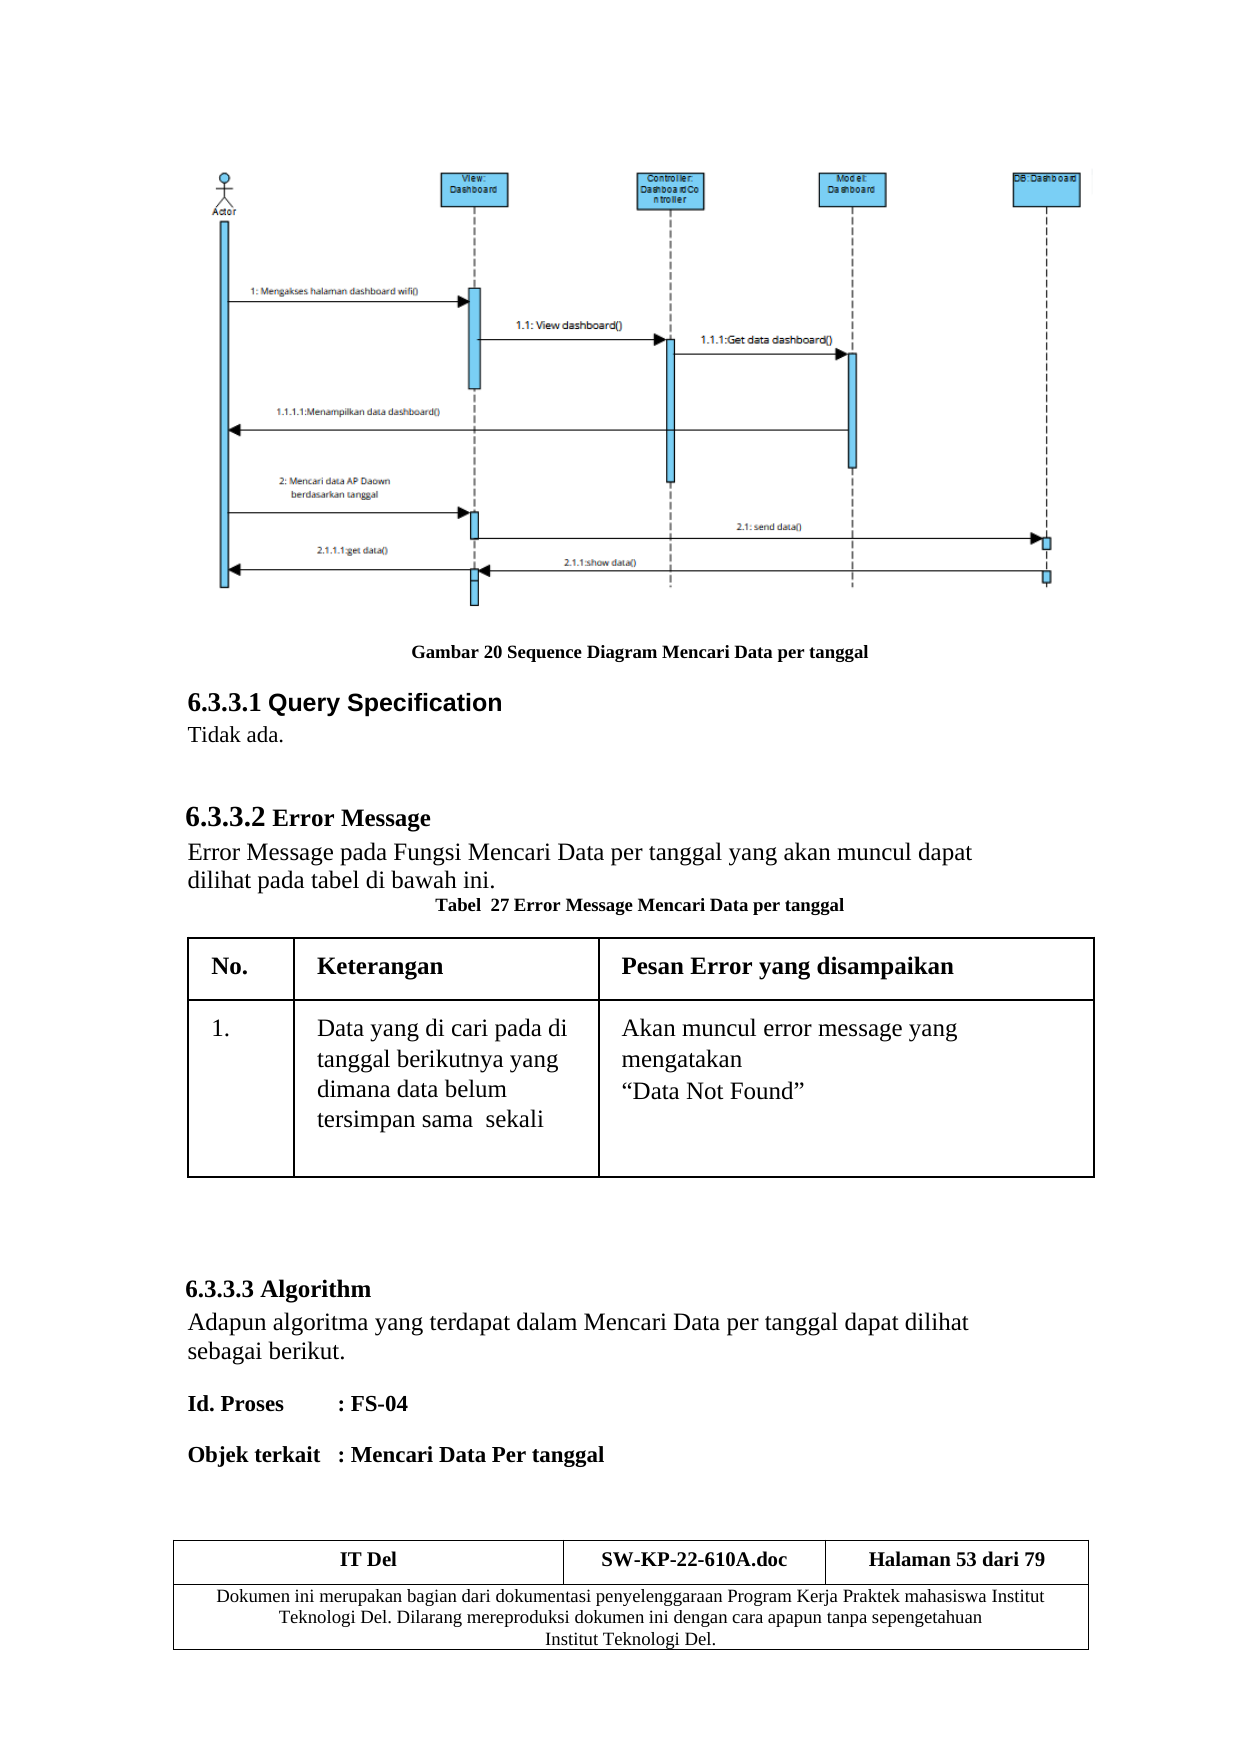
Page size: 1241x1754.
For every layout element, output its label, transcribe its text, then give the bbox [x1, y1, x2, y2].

table_cell Akan muncul error message yang mengatakan “Data Not Found” [600, 1001, 1093, 1176]
subtitle 6.3.3.2 Error Message [185, 799, 1092, 833]
table_cell 1. [189, 1001, 293, 1176]
subtitle Tidak ada. [187, 721, 1011, 747]
subtitle Objek terkait : Mencari Data Per tanggal [187, 1441, 1092, 1467]
subtitle 6.3.3.1 Query Specification [187, 686, 1092, 717]
subtitle Id. Proses : FS-04 [187, 1390, 1092, 1416]
picture [187, 147, 1093, 615]
table_cell Data yang di cari pada di tanggal berikutnya yang dimana data belum tersimpan sama sekali [295, 1001, 598, 1176]
text Error Message pada Fungsi Mencari Data per tanggal yang akan muncul dapat dilihat pada tabel di bawah ini. [187, 837, 1011, 894]
text Gambar 20 Sequence Diagram Mencari Data per tanggal [187, 641, 1092, 663]
table_header Pesan Error yang disampaikan [600, 939, 1093, 999]
text Tabel 27 Error Message Mencari Data per tanggal [187, 894, 1092, 916]
table_header No. [189, 939, 293, 999]
subtitle 6.3.3.3 Algorithm [185, 1274, 1092, 1303]
table_header Keterangan [295, 939, 598, 999]
subtitle Adapun algoritma yang terdapat dalam Mencari Data per tanggal dapat dilihat sebagai berikut. [187, 1307, 1011, 1365]
